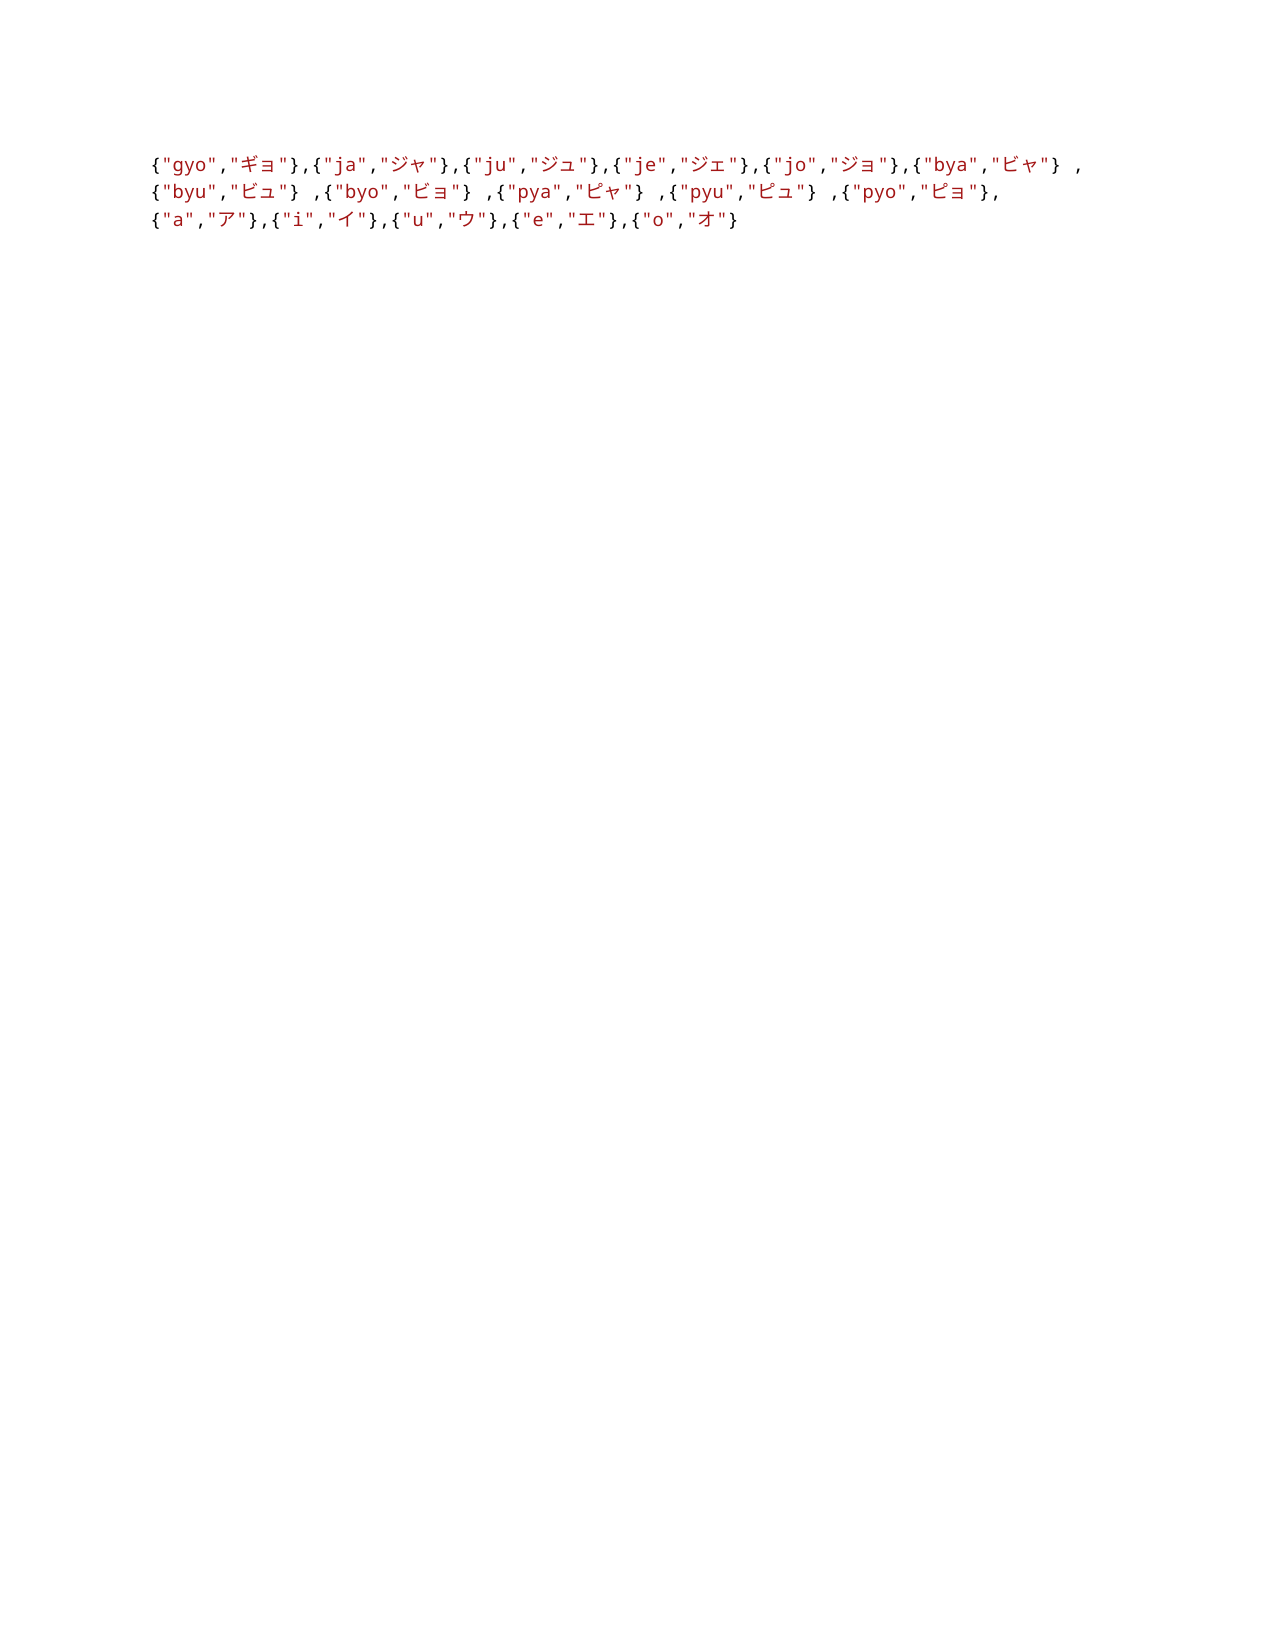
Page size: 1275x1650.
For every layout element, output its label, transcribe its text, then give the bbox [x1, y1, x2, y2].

text {"byu","ビュ"} ,{"byo","ビョ"} ,{"pya","ピャ"} ,{"pyu","ピュ"} ,{"pyo","ピョ"}, [150, 177, 1125, 204]
text {"gyo","ギョ"},{"ja","ジャ"},{"ju","ジュ"},{"je","ジェ"},{"jo","ジョ"},{"bya","ビャ"} , [150, 150, 1125, 177]
text {"a","ア"},{"i","イ"},{"u","ウ"},{"e","エ"},{"o","オ"} [150, 204, 1125, 232]
